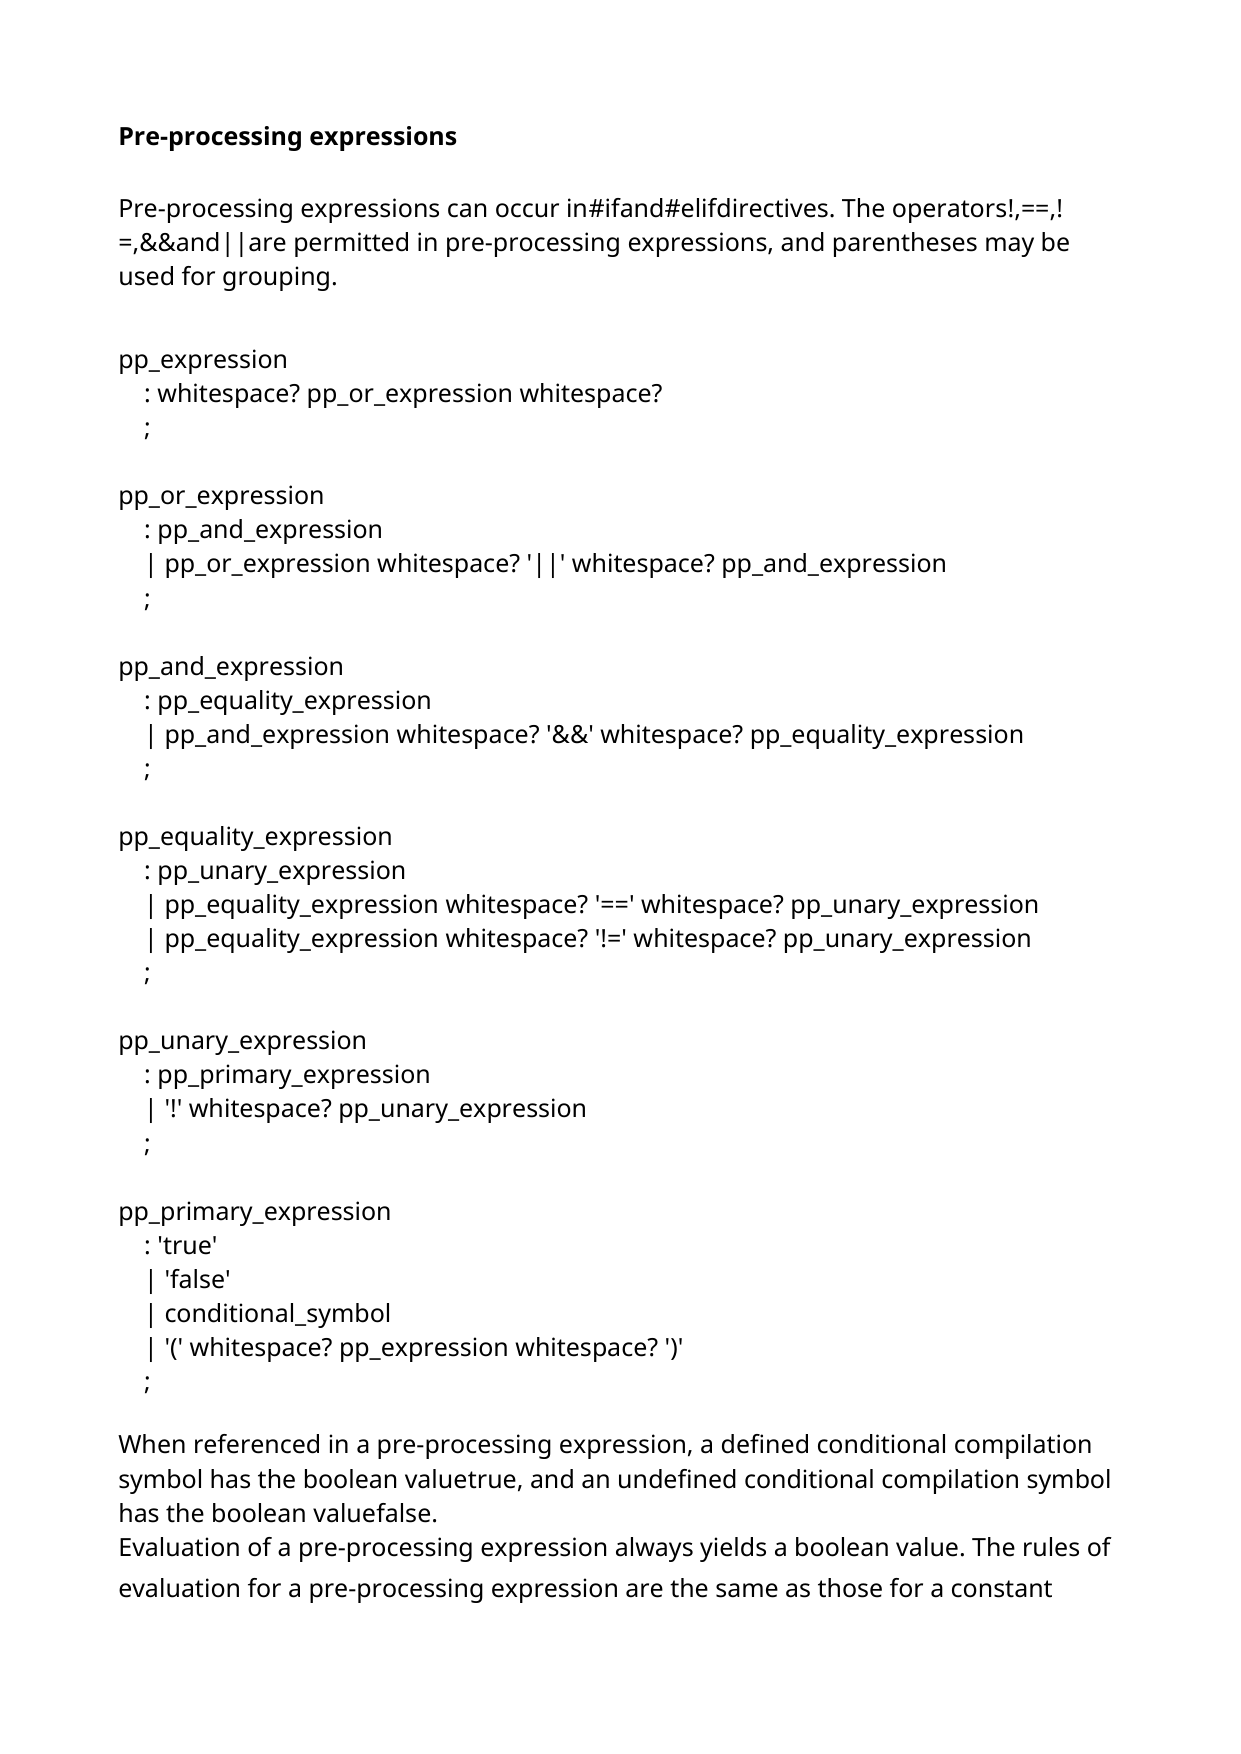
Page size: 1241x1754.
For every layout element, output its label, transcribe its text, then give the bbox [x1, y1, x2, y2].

text : pp_equality_expression [118, 682, 1122, 716]
text : pp_primary_expression [118, 1057, 1122, 1091]
text | '!' whitespace? pp_unary_expression [118, 1091, 1122, 1125]
text ; [118, 751, 1122, 784]
text | pp_equality_expression whitespace? '!=' whitespace? pp_unary_expression [118, 921, 1122, 955]
text pp_or_expression [118, 478, 1122, 512]
text : whitespace? pp_or_expression whitespace? [118, 376, 1122, 410]
text | pp_equality_expression whitespace? '==' whitespace? pp_unary_expression [118, 887, 1122, 921]
text | '(' whitespace? pp_expression whitespace? ')' [118, 1329, 1122, 1364]
text ; [118, 1125, 1122, 1159]
subtitle Pre-processing expressions [118, 118, 1122, 152]
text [118, 1529, 1122, 1604]
text When referenced in a pre-processing expression, a defined conditional compilation symbol has the boolean valuetrue, and an undefined conditional compilation symbol has the boolean valuefalse. [118, 1427, 1122, 1529]
text Pre-processing expressions can occur in#ifand#elifdirectives. The operators!,==,!=,&&and||are permitted in pre-processing expressions, and parentheses may be used for grouping. [118, 191, 1122, 293]
text | conditional_symbol [118, 1296, 1122, 1329]
text ; [118, 580, 1122, 614]
text ; [118, 410, 1122, 444]
text ; [118, 1364, 1122, 1398]
text pp_and_expression [118, 648, 1122, 682]
text pp_primary_expression [118, 1193, 1122, 1227]
text pp_expression [118, 342, 1122, 376]
text ; [118, 955, 1122, 989]
text : pp_and_expression [118, 512, 1122, 546]
text : 'true' [118, 1227, 1122, 1261]
text : pp_unary_expression [118, 853, 1122, 887]
text pp_equality_expression [118, 819, 1122, 853]
text | 'false' [118, 1261, 1122, 1296]
text | pp_or_expression whitespace? '||' whitespace? pp_and_expression [118, 546, 1122, 580]
text pp_unary_expression [118, 1023, 1122, 1057]
text | pp_and_expression whitespace? '&&' whitespace? pp_equality_expression [118, 716, 1122, 751]
